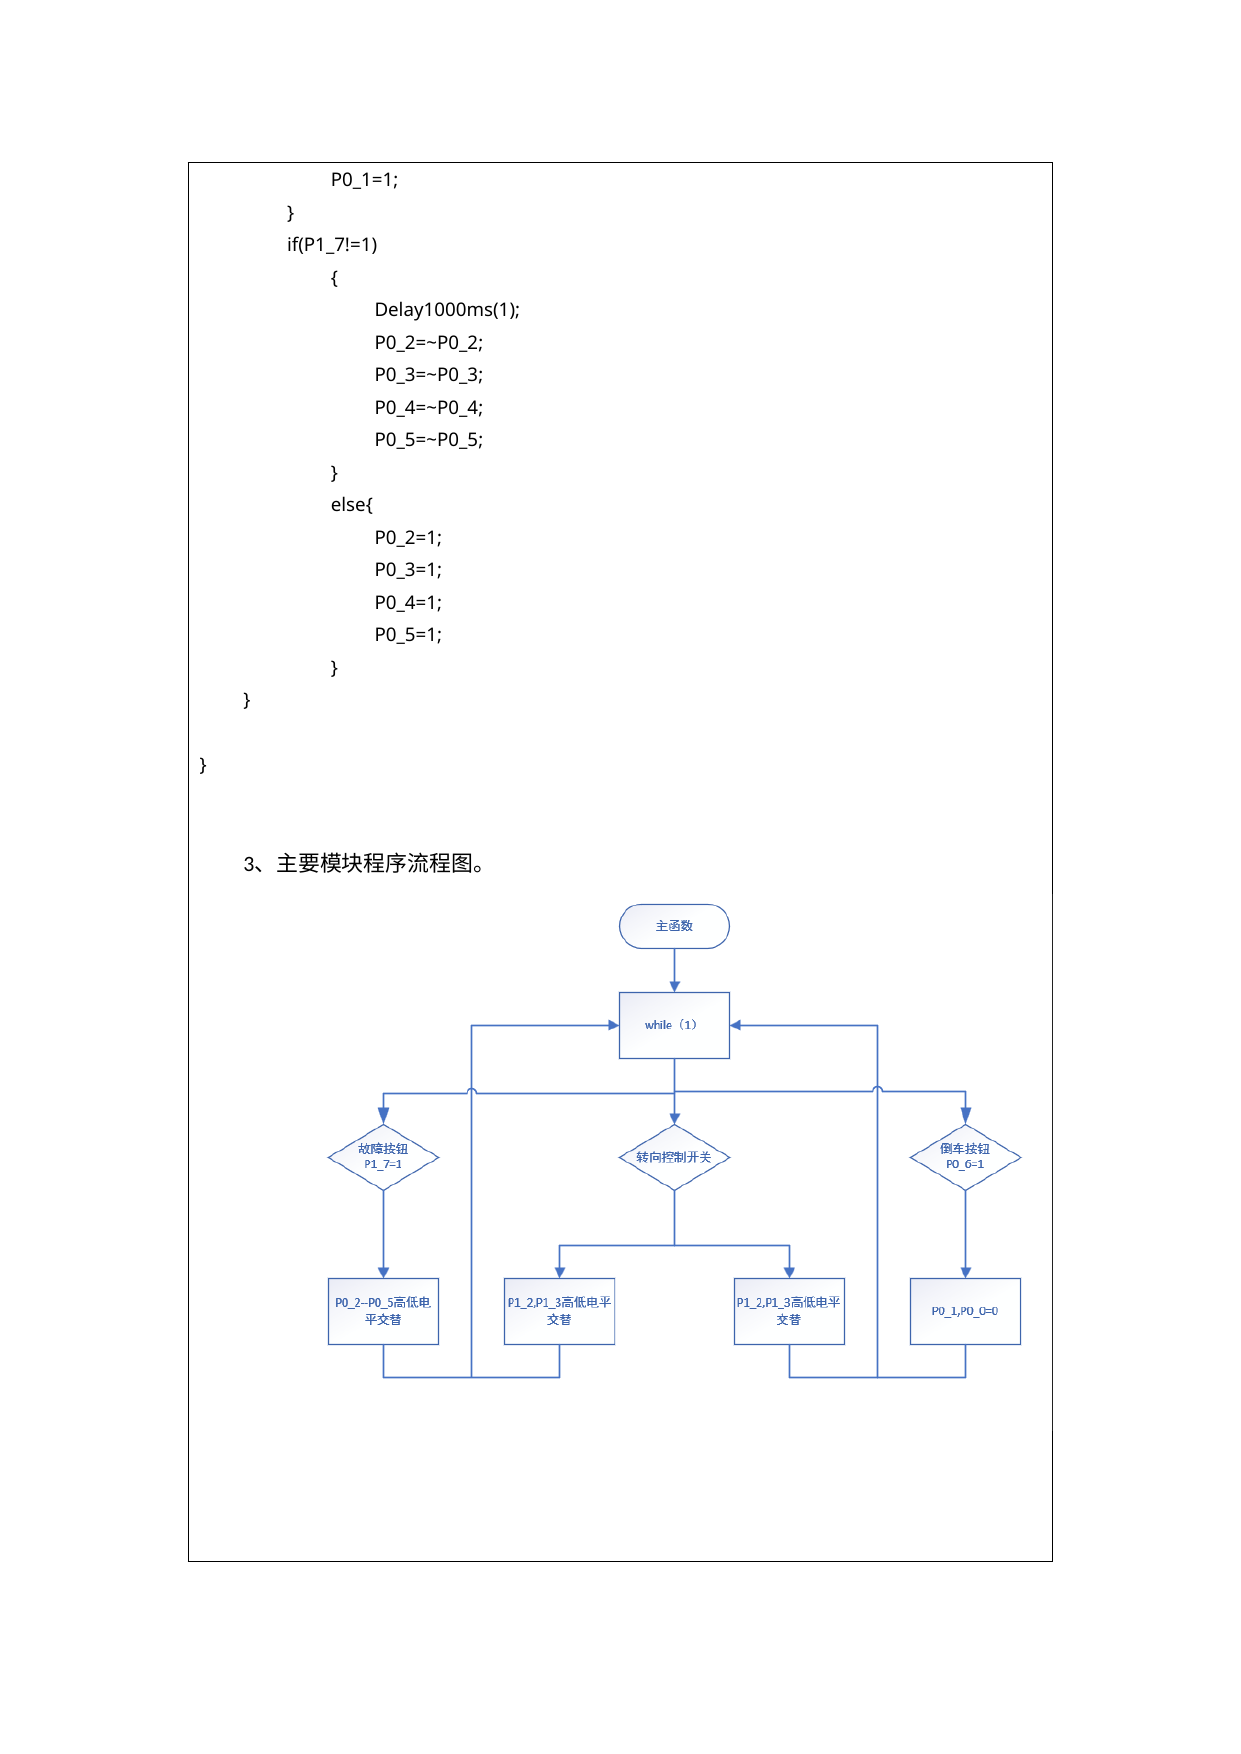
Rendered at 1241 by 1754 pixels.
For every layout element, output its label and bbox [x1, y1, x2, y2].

picture [243, 894, 1053, 1431]
table_header [189, 163, 1052, 1561]
